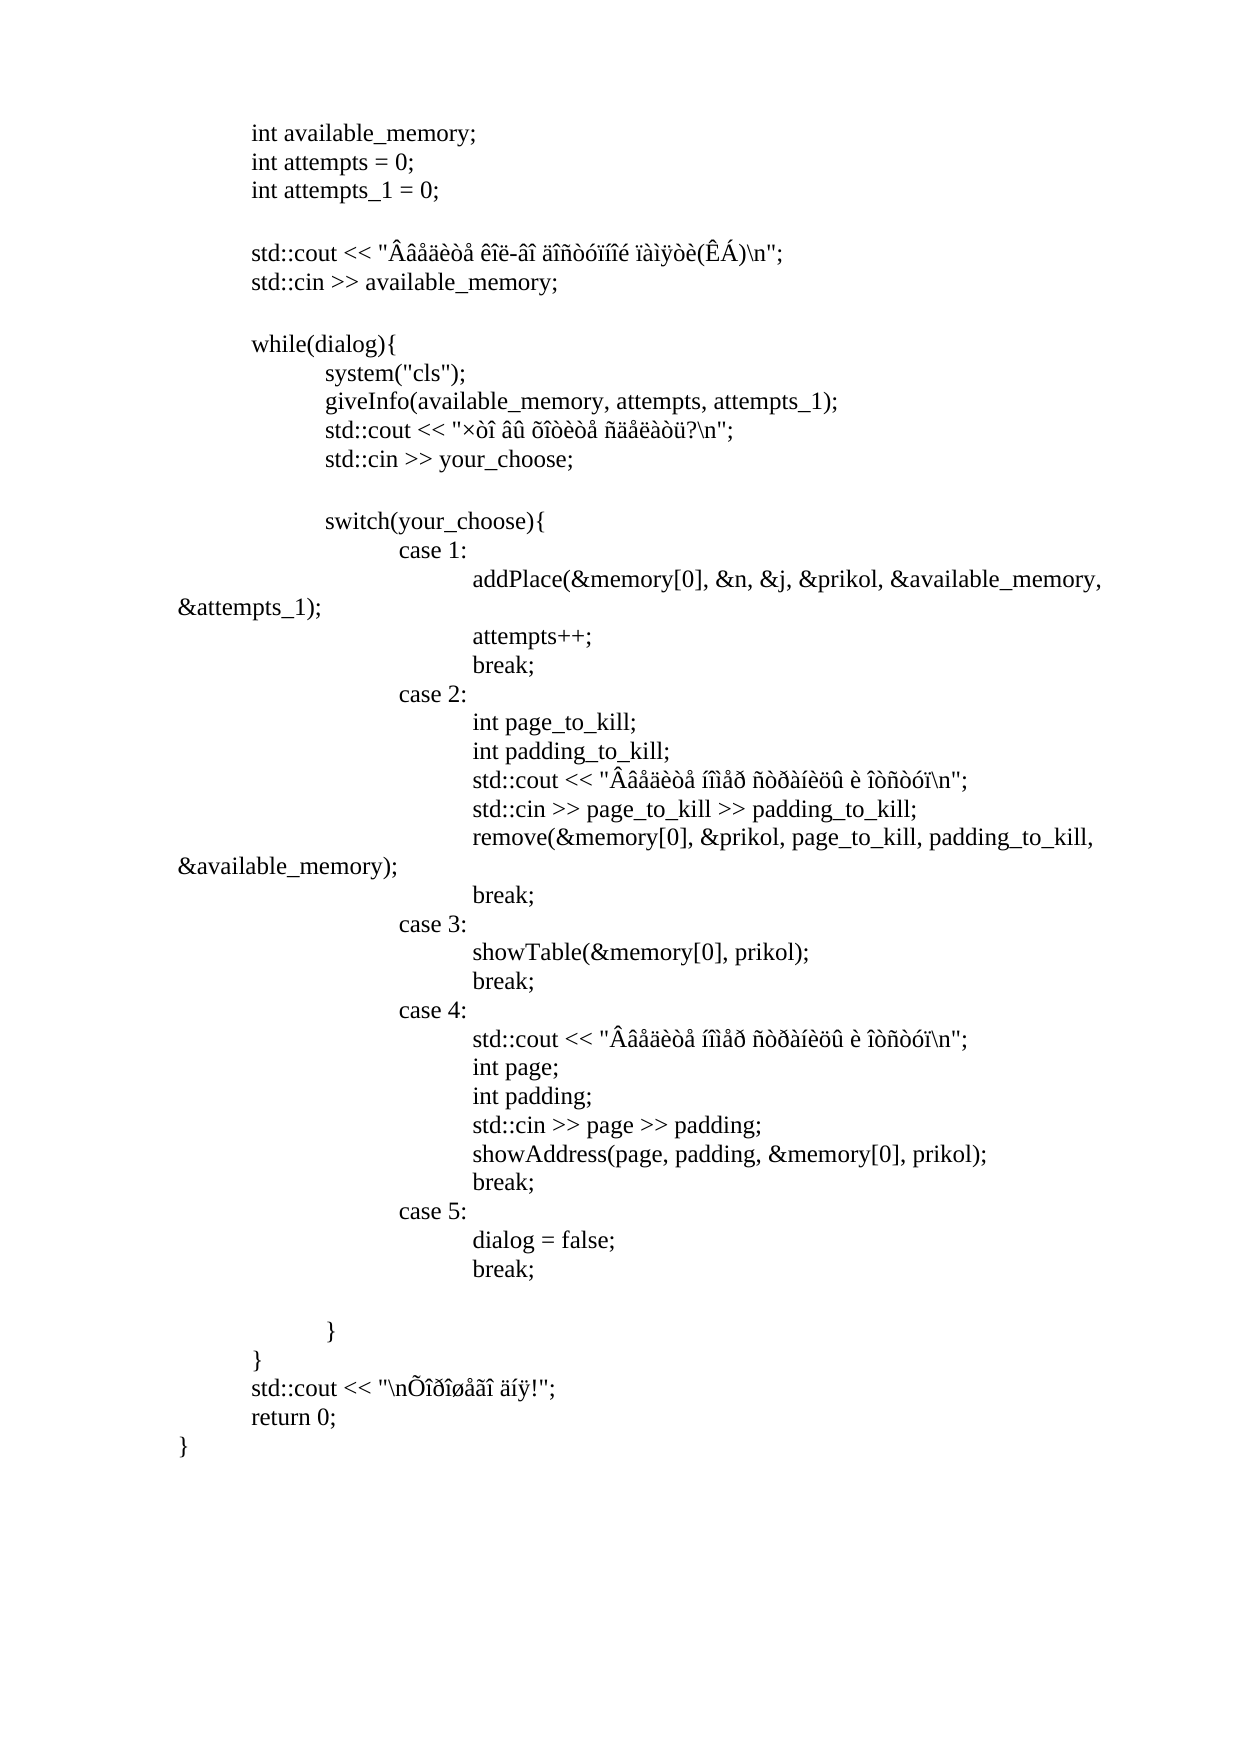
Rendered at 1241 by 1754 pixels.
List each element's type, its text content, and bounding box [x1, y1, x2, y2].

text std::cout << "×òî âû õîòèòå ñäåëàòü?\n"; [177, 415, 1152, 444]
text } [177, 1431, 1152, 1460]
text case 5: [177, 1196, 1152, 1225]
text break; [177, 1167, 1152, 1196]
text system("cls"); [177, 358, 1152, 386]
text break; [177, 966, 1152, 995]
text std::cout << "Ââåäèòå êîë-âî äîñòóïíîé ïàìÿòè(ÊÁ)\n"; [177, 238, 1152, 267]
text case 1: [177, 535, 1152, 564]
text std::cin >> page >> padding; [177, 1110, 1152, 1139]
text while(dialog){ [177, 329, 1152, 358]
text int available_memory; [177, 118, 1152, 147]
text case 4: [177, 995, 1152, 1024]
text std::cin >> your_choose; [177, 444, 1152, 473]
text int page; [177, 1052, 1152, 1081]
text break; [177, 1254, 1152, 1282]
text addPlace(&memory[0], &n, &j, &prikol, &available_memory, &attempts_1); [177, 564, 1152, 621]
text case 2: [177, 679, 1152, 707]
text std::cout << "Ââåäèòå íîìåð ñòðàíèöû è îòñòóï\n"; [177, 1024, 1152, 1052]
text switch(your_choose){ [177, 506, 1152, 535]
text int attempts = 0; [177, 147, 1152, 176]
text giveInfo(available_memory, attempts, attempts_1); [177, 386, 1152, 415]
text case 3: [177, 909, 1152, 937]
text } [177, 1316, 1152, 1345]
text remove(&memory[0], &prikol, page_to_kill, padding_to_kill, &available_memory); [177, 822, 1152, 880]
text int attempts_1 = 0; [177, 176, 1152, 204]
text int padding_to_kill; [177, 736, 1152, 765]
text std::cin >> page_to_kill >> padding_to_kill; [177, 794, 1152, 822]
text std::cin >> available_memory; [177, 267, 1152, 295]
text break; [177, 650, 1152, 679]
text int page_to_kill; [177, 707, 1152, 736]
text std::cout << "\nÕîðîøåãî äíÿ!"; [177, 1373, 1152, 1402]
text break; [177, 880, 1152, 909]
text showAddress(page, padding, &memory[0], prikol); [177, 1139, 1152, 1167]
text return 0; [177, 1402, 1152, 1431]
text dialog = false; [177, 1225, 1152, 1254]
text } [177, 1345, 1152, 1373]
text int padding; [177, 1081, 1152, 1110]
text attempts++; [177, 621, 1152, 650]
text showTable(&memory[0], prikol); [177, 937, 1152, 966]
text std::cout << "Ââåäèòå íîìåð ñòðàíèöû è îòñòóï\n"; [177, 765, 1152, 794]
